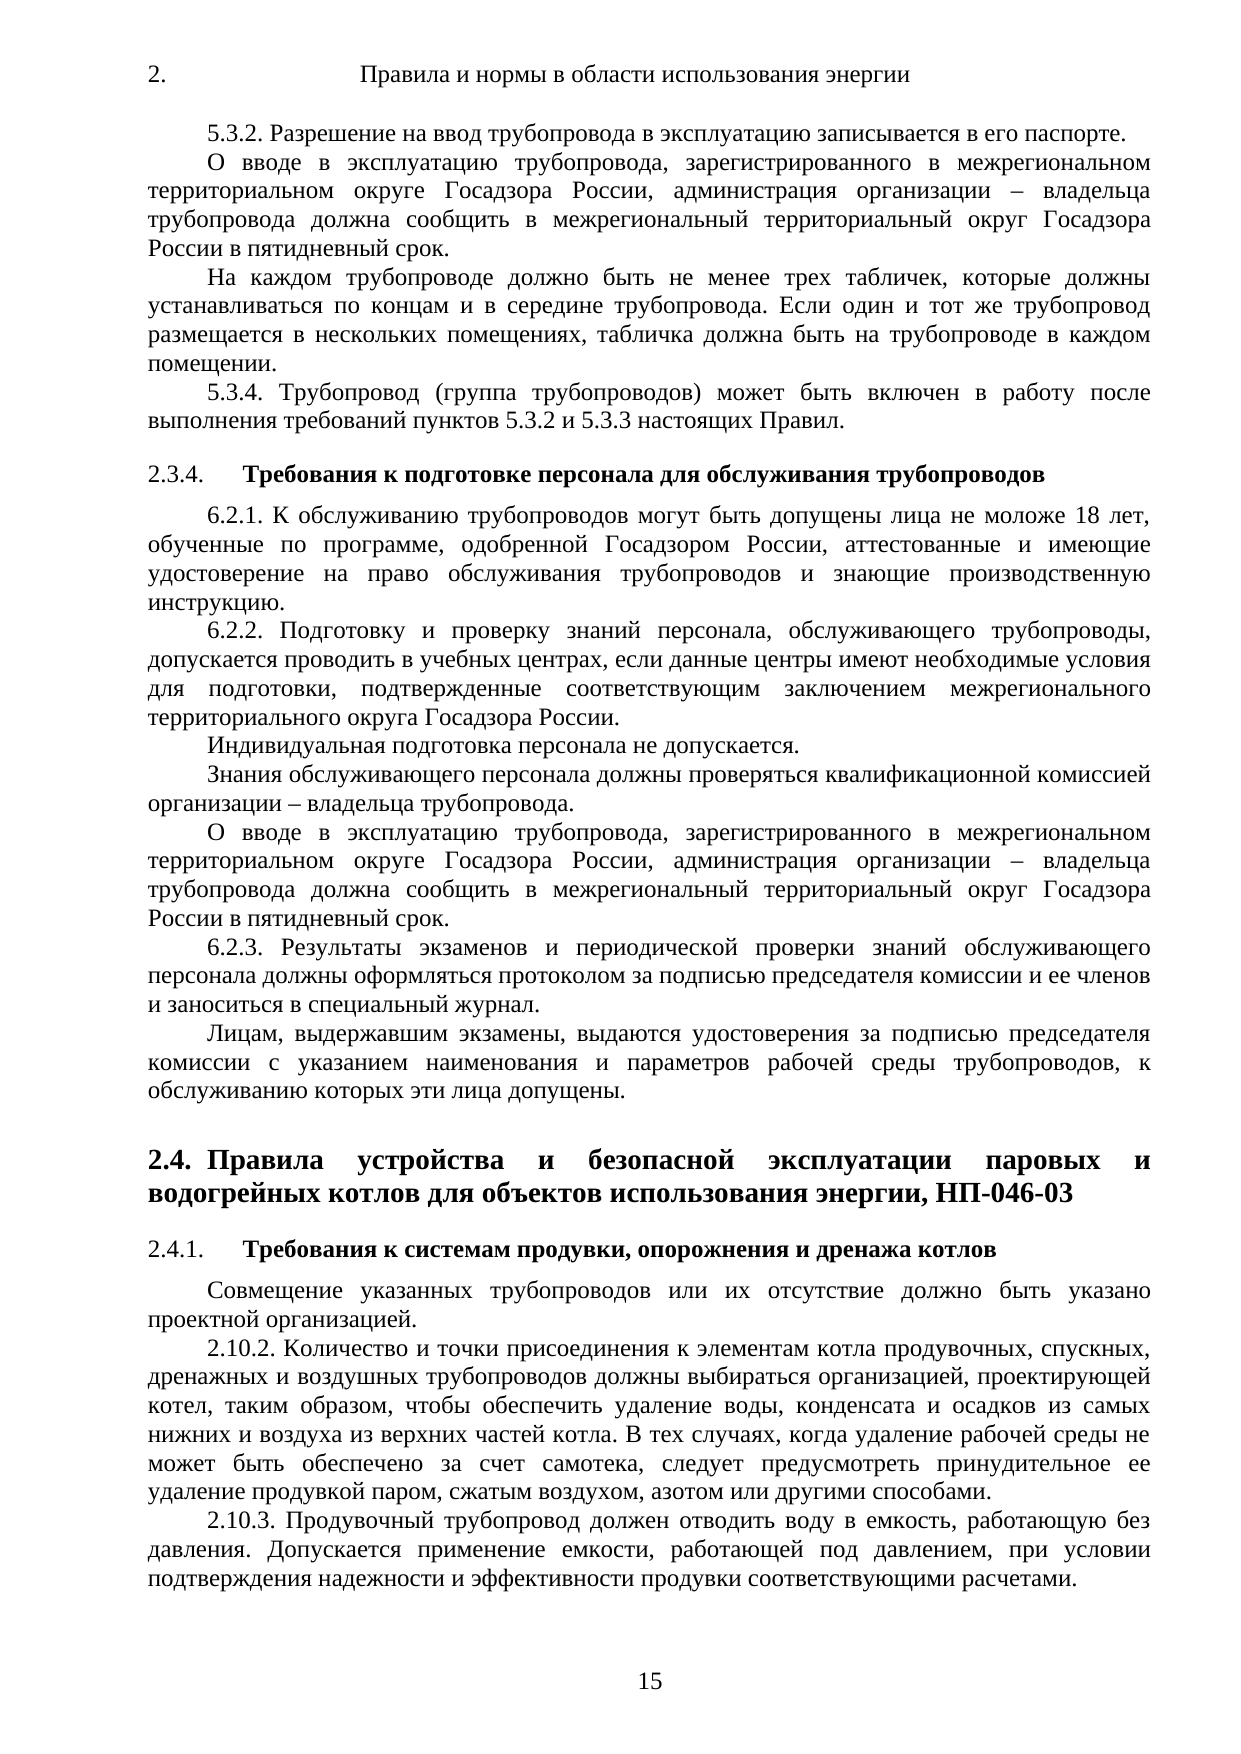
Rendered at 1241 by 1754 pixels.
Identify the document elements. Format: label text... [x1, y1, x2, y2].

text Знания обслуживающего персонала должны проверяться квалификационной комиссией организации ‒ владельца трубопровода. [148, 759, 1152, 817]
text 2.10.2. Количество и точки присоединения к элементам котла продувочных, спускных, дренажных и воздушных трубопроводов должны выбираться организацией, проектирующей котел, таким образом, чтобы обеспечить удаление воды, конденсата и осадков из самых нижних и воздуха из верхних частей котла. В тех случаях, когда удаление рабочей среды не может быть обеспечено за счет самотека, следует предусмотреть принудительное ее удаление продувкой паром, сжатым воздухом, азотом или другими способами. [148, 1333, 1152, 1505]
subtitle Требования к подготовке персонала для обслуживания трубопроводов [148, 459, 1152, 488]
subtitle Правила устройства и безопасной эксплуатации паровых и водогрейных котлов для объектов использования энергии, НП-046-03 [148, 1142, 1152, 1209]
text 2.10.3. Продувочный трубопровод должен отводить воду в емкость, работающую без давления. Допускается применение емкости, работающей под давлением, при условии подтверждения надежности и эффективности продувки соответствующими расчетами. [148, 1505, 1152, 1591]
text 6.2.2. Подготовку и проверку знаний персонала, обслуживающего трубопроводы, допускается проводить в учебных центрах, если данные центры имеют необходимые условия для подготовки, подтвержденные соответствующим заключением межрегионального территориального округа Госадзора России. [148, 616, 1152, 731]
text 6.2.1. К обслуживанию трубопроводов могут быть допущены лица не моложе 18 лет, обученные по программе, одобренной Госадзором России, аттестованные и имеющие удостоверение на право обслуживания трубопроводов и знающие производственную инструкцию. [148, 501, 1152, 616]
text О вводе в эксплуатацию трубопровода, зарегистрированного в межрегиональном территориальном округе Госадзора России, администрация организации ‒ владельца трубопровода должна сообщить в межрегиональный территориальный округ Госадзора России в пятидневный срок. [148, 817, 1152, 932]
text Лицам, выдержавшим экзамены, выдаются удостоверения за подписью председателя комиссии с указанием наименования и параметров рабочей среды трубопроводов, к обслуживанию которых эти лица допущены. [148, 1018, 1152, 1104]
text На каждом трубопроводе должно быть не менее трех табличек, которые должны устанавливаться по концам и в середине трубопровода. Если один и тот же трубопровод размещается в нескольких помещениях, табличка должна быть на трубопроводе в каждом помещении. [148, 262, 1152, 377]
subtitle Требования к системам продувки, опорожнения и дренажа котлов [148, 1234, 1152, 1263]
text Совмещение указанных трубопроводов или их отсутствие должно быть указано проектной организацией. [148, 1275, 1152, 1333]
text Индивидуальная подготовка персонала не допускается. [148, 731, 1152, 759]
text 6.2.3. Результаты экзаменов и периодической проверки знаний обслуживающего персонала должны оформляться протоколом за подписью председателя комиссии и ее членов и заноситься в специальный журнал. [148, 932, 1152, 1018]
text 5.3.2. Разрешение на ввод трубопровода в эксплуатацию записывается в его паспорте. [148, 118, 1152, 147]
text О вводе в эксплуатацию трубопровода, зарегистрированного в межрегиональном территориальном округе Госадзора России, администрация организации ‒ владельца трубопровода должна сообщить в межрегиональный территориальный округ Госадзора России в пятидневный срок. [148, 147, 1152, 262]
text 5.3.4. Трубопровод (группа трубопроводов) может быть включен в работу после выполнения требований пунктов 5.3.2 и 5.3.3 настоящих Правил. [148, 377, 1152, 434]
